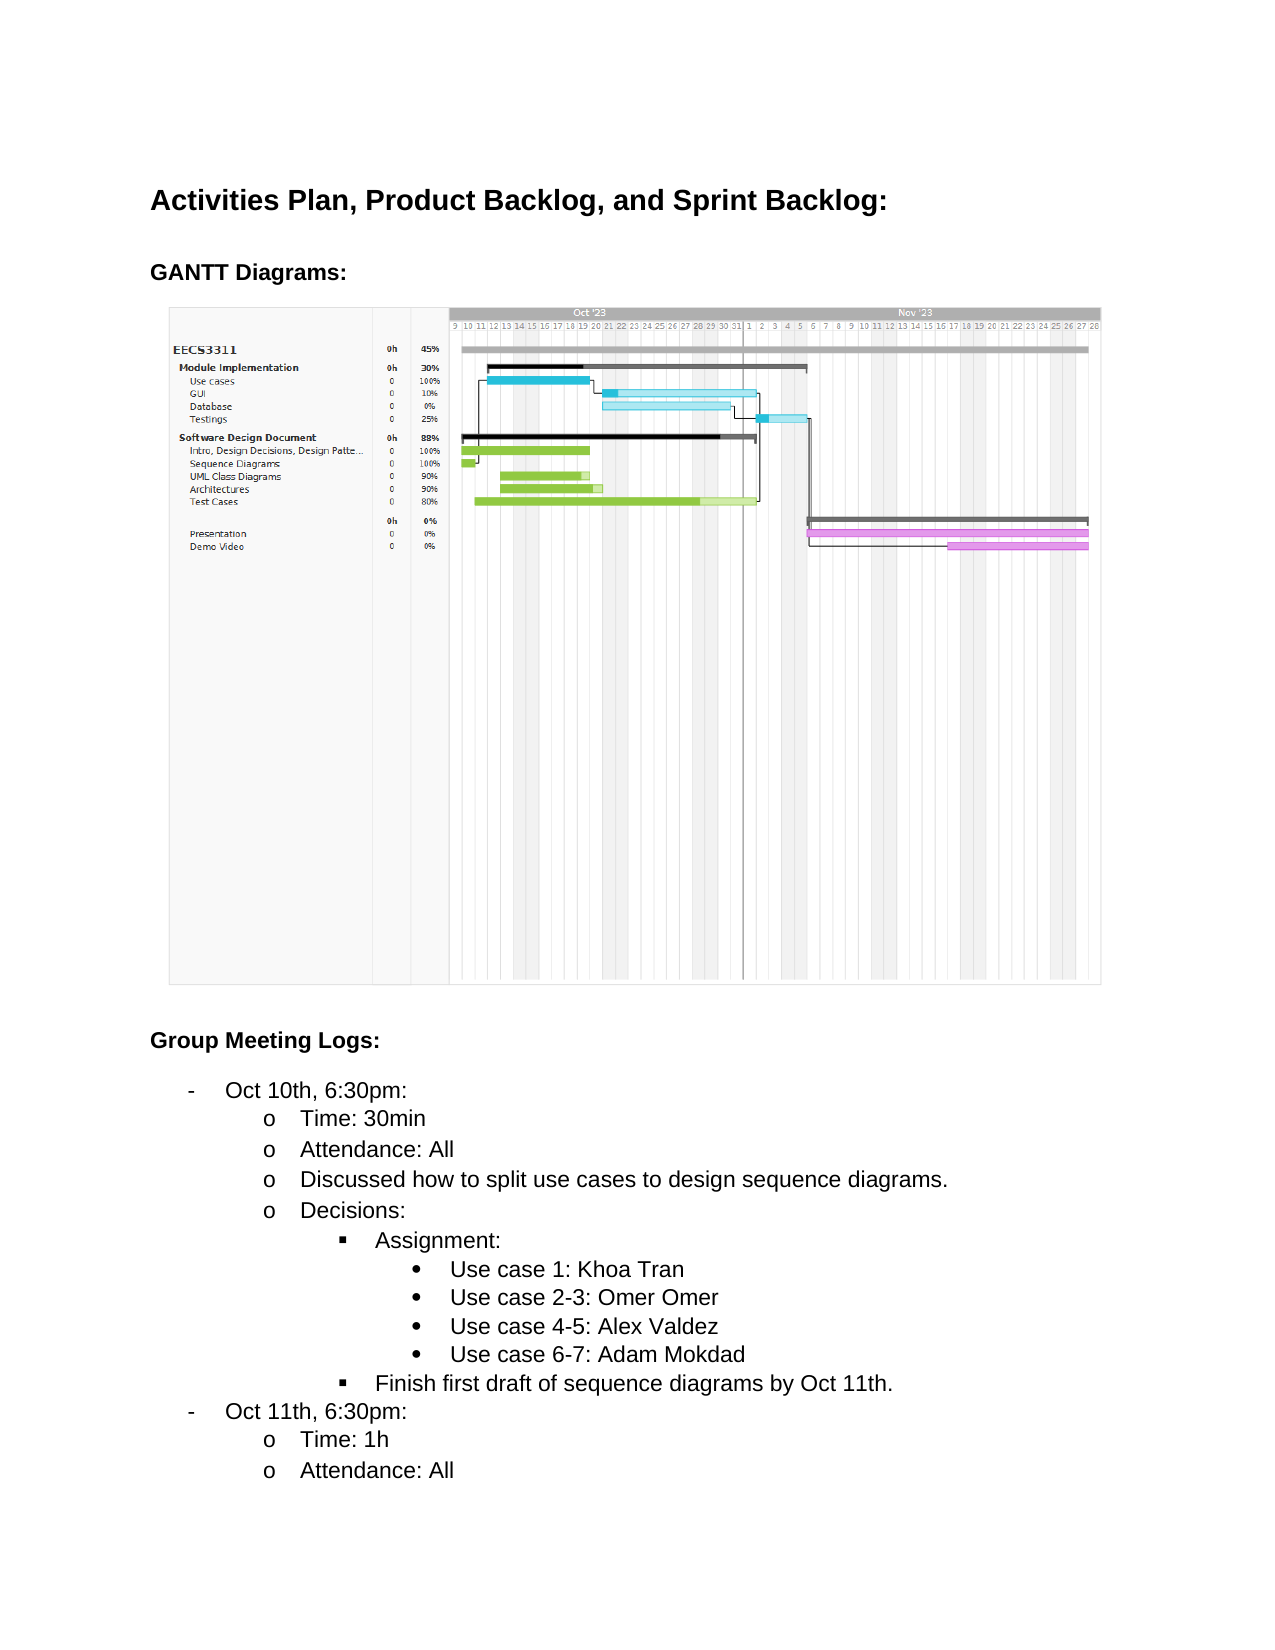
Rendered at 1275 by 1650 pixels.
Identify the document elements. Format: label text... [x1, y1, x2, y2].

list Attendance: All [262, 1136, 1125, 1164]
list Use case 6-7: Adam Mokdad [412, 1341, 1125, 1367]
list Attendance: All [262, 1457, 1125, 1485]
text Group Meeting Logs: [150, 1027, 1125, 1053]
subtitle Activities Plan, Product Backlog, and Sprint Backlog: [150, 183, 1125, 217]
list Use case 1: Khoa Tran [412, 1256, 1125, 1282]
list Discussed how to split use cases to design sequence diagrams. [262, 1166, 1125, 1194]
list Oct 10th, 6:30pm: [187, 1077, 1125, 1103]
list Oct 11th, 6:30pm: [187, 1398, 1125, 1424]
list Use case 4-5: Alex Valdez [412, 1313, 1125, 1339]
list Assignment: [337, 1227, 1125, 1254]
text GANTT Diagrams: [150, 259, 1125, 298]
list Decisions: [262, 1197, 1125, 1225]
picture [150, 298, 1125, 998]
list Time: 30min [262, 1105, 1125, 1133]
list Finish first draft of sequence diagrams by Oct 11th. [337, 1369, 1125, 1396]
list Use case 2-3: Omer Omer [412, 1284, 1125, 1311]
list Time: 1h [262, 1426, 1125, 1455]
